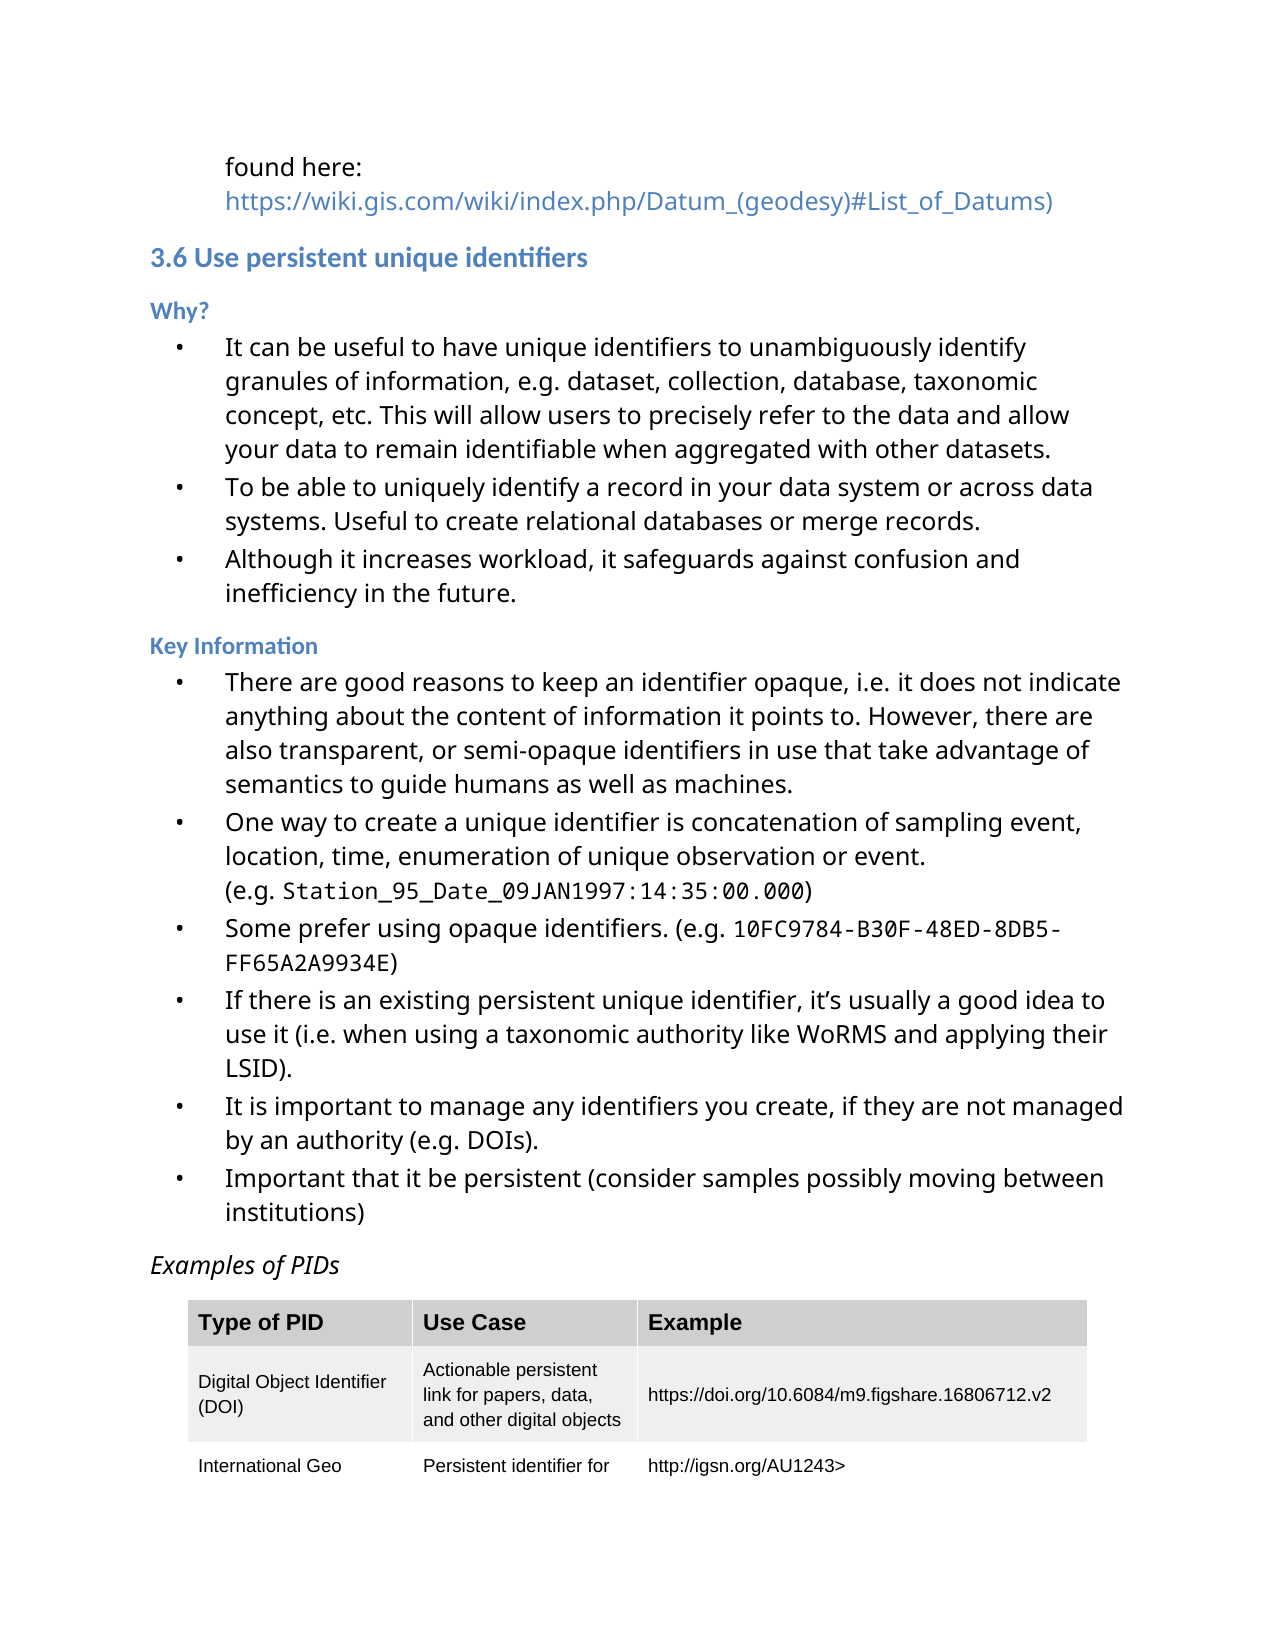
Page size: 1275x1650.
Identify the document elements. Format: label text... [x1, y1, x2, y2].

table_cell Digital Object Identifier (DOI) [188, 1346, 412, 1442]
table_cell https://doi.org/10.6084/m9.figshare.16806712.v2 [638, 1346, 1087, 1442]
list Important that it be persistent (consider samples possibly moving between institutions) [175, 1160, 1125, 1228]
list It is important to manage any identifiers you create, if they are not managed by an authority (e.g. DOIs). [175, 1088, 1125, 1157]
subtitle Why? [150, 295, 1125, 326]
table_cell Persistent identifier for physical samples [413, 1442, 637, 1488]
list It can be useful to have unique identifiers to unambiguously identify granules of information, e.g. dataset, collection, database, taxonomic concept, etc. This will allow users to precisely refer to the data and allow your data to remain identifiable when aggregated with other datasets. [175, 330, 1125, 466]
list One way to create a unique identifier is concatenation of sampling event, location, time, enumeration of unique observation or event. (e.g. Station_95_Date_09JAN1997:14:35:00.000) [175, 805, 1125, 907]
table_header Example [638, 1300, 1087, 1346]
list Some prefer using opaque identifiers. (e.g. 10FC9784-B30F-48ED-8DB5-FF65A2A9934E) [175, 911, 1125, 979]
table_cell Actionable persistent link for papers, data, and other digital objects [413, 1346, 637, 1442]
table_header Type of PID [188, 1300, 412, 1346]
subtitle 3.6 Use persistent unique identifiers [150, 239, 1125, 274]
subtitle Key Information [150, 631, 1125, 661]
table_cell International Geo Sample Number (IGSN) [188, 1442, 412, 1488]
list Although it increases workload, it safeguards against confusion and inefficiency in the future. [175, 542, 1125, 610]
text Examples of PIDs [150, 1247, 1125, 1281]
list There are good reasons to keep an identifier opaque, i.e. it does not indicate anything about the content of information it points to. However, there are also transparent, or semi-opaque identifiers in use that take advantage of semantics to guide humans as well as machines. [175, 665, 1125, 801]
list If there is an existing persistent unique identifier, it’s usually a good idea to use it (i.e. when using a taxonomic authority like WoRMS and applying their LSID). [175, 983, 1125, 1085]
list To be able to uniquely identify a record in your data system or across data systems. Useful to create relational databases or merge records. [175, 470, 1125, 538]
table_header Use Case [413, 1300, 637, 1346]
table_cell http://igsn.org/AU1243> [638, 1442, 1087, 1488]
